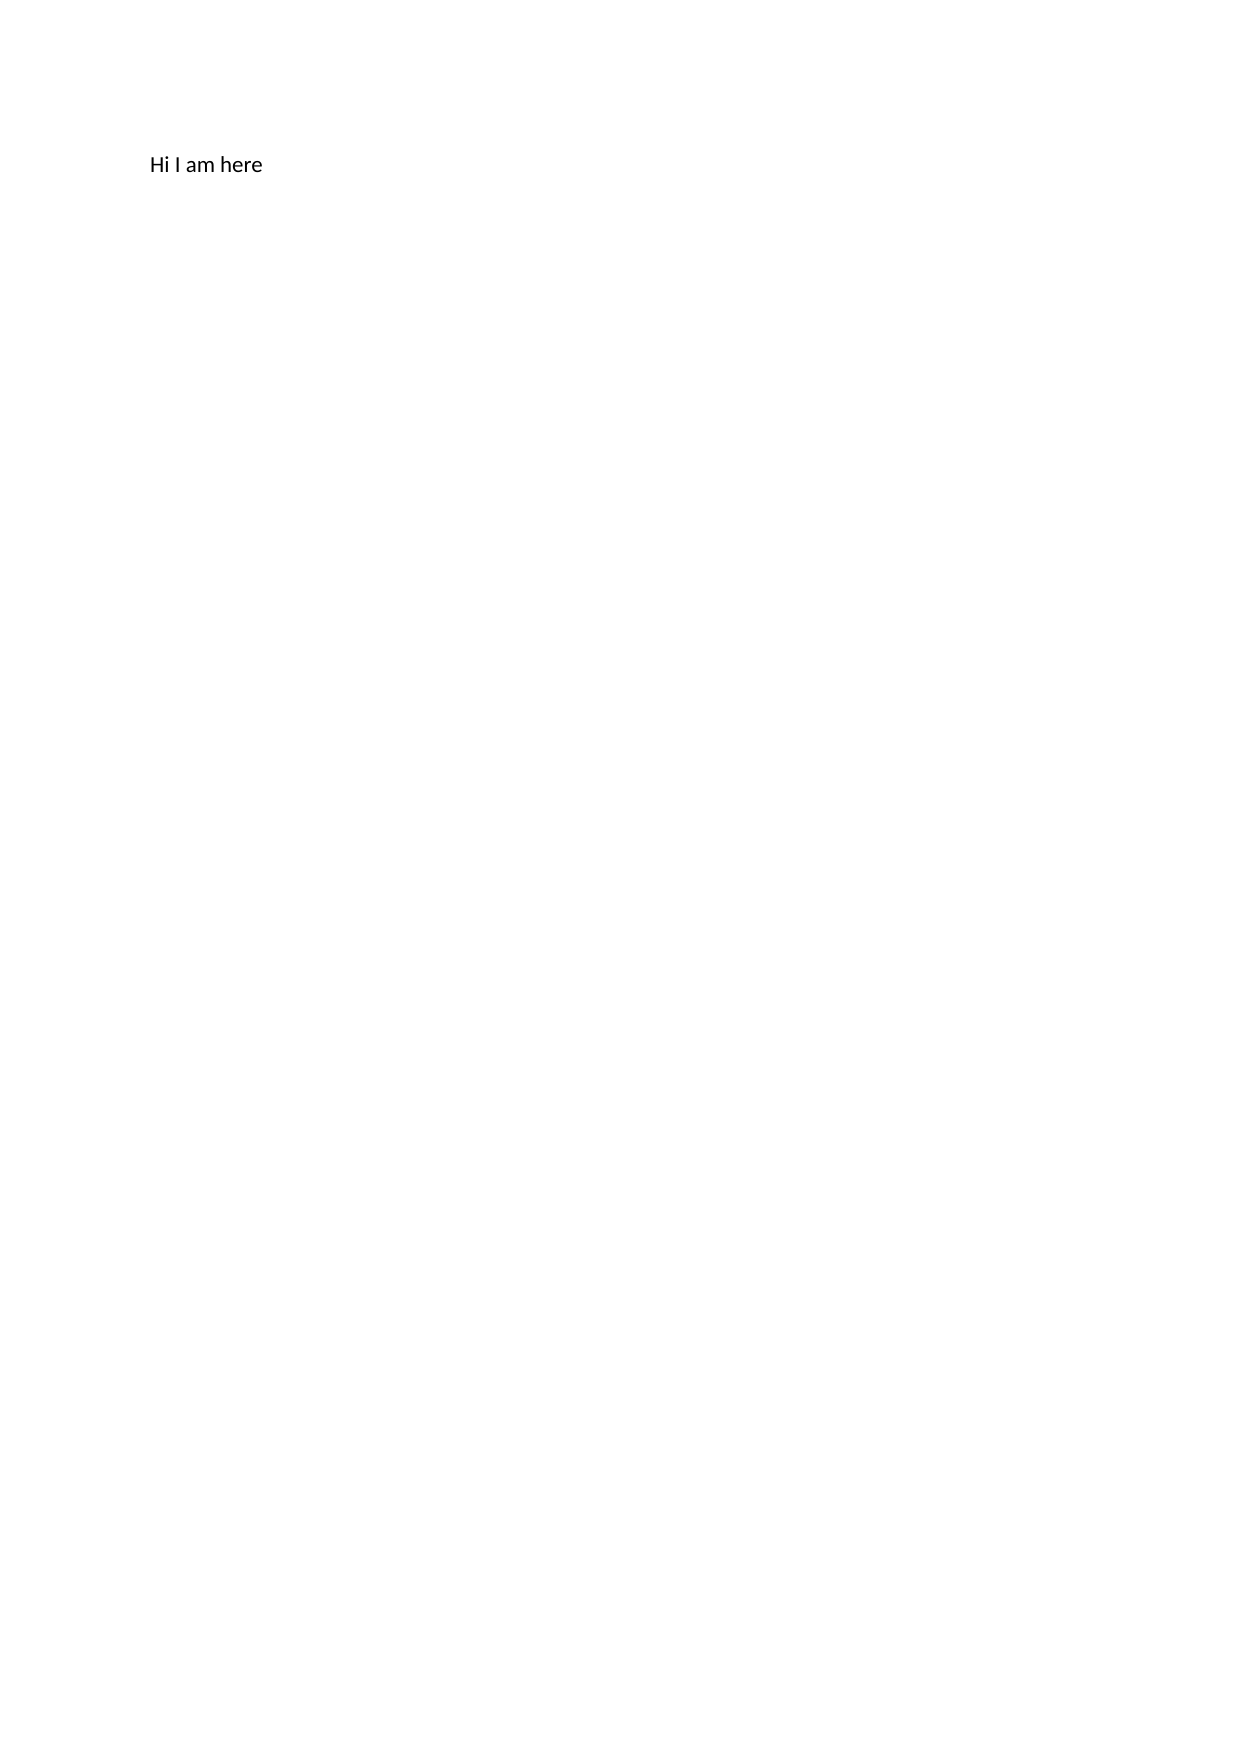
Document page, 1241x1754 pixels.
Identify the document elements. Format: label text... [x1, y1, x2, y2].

text Hi I am here [150, 150, 1090, 178]
